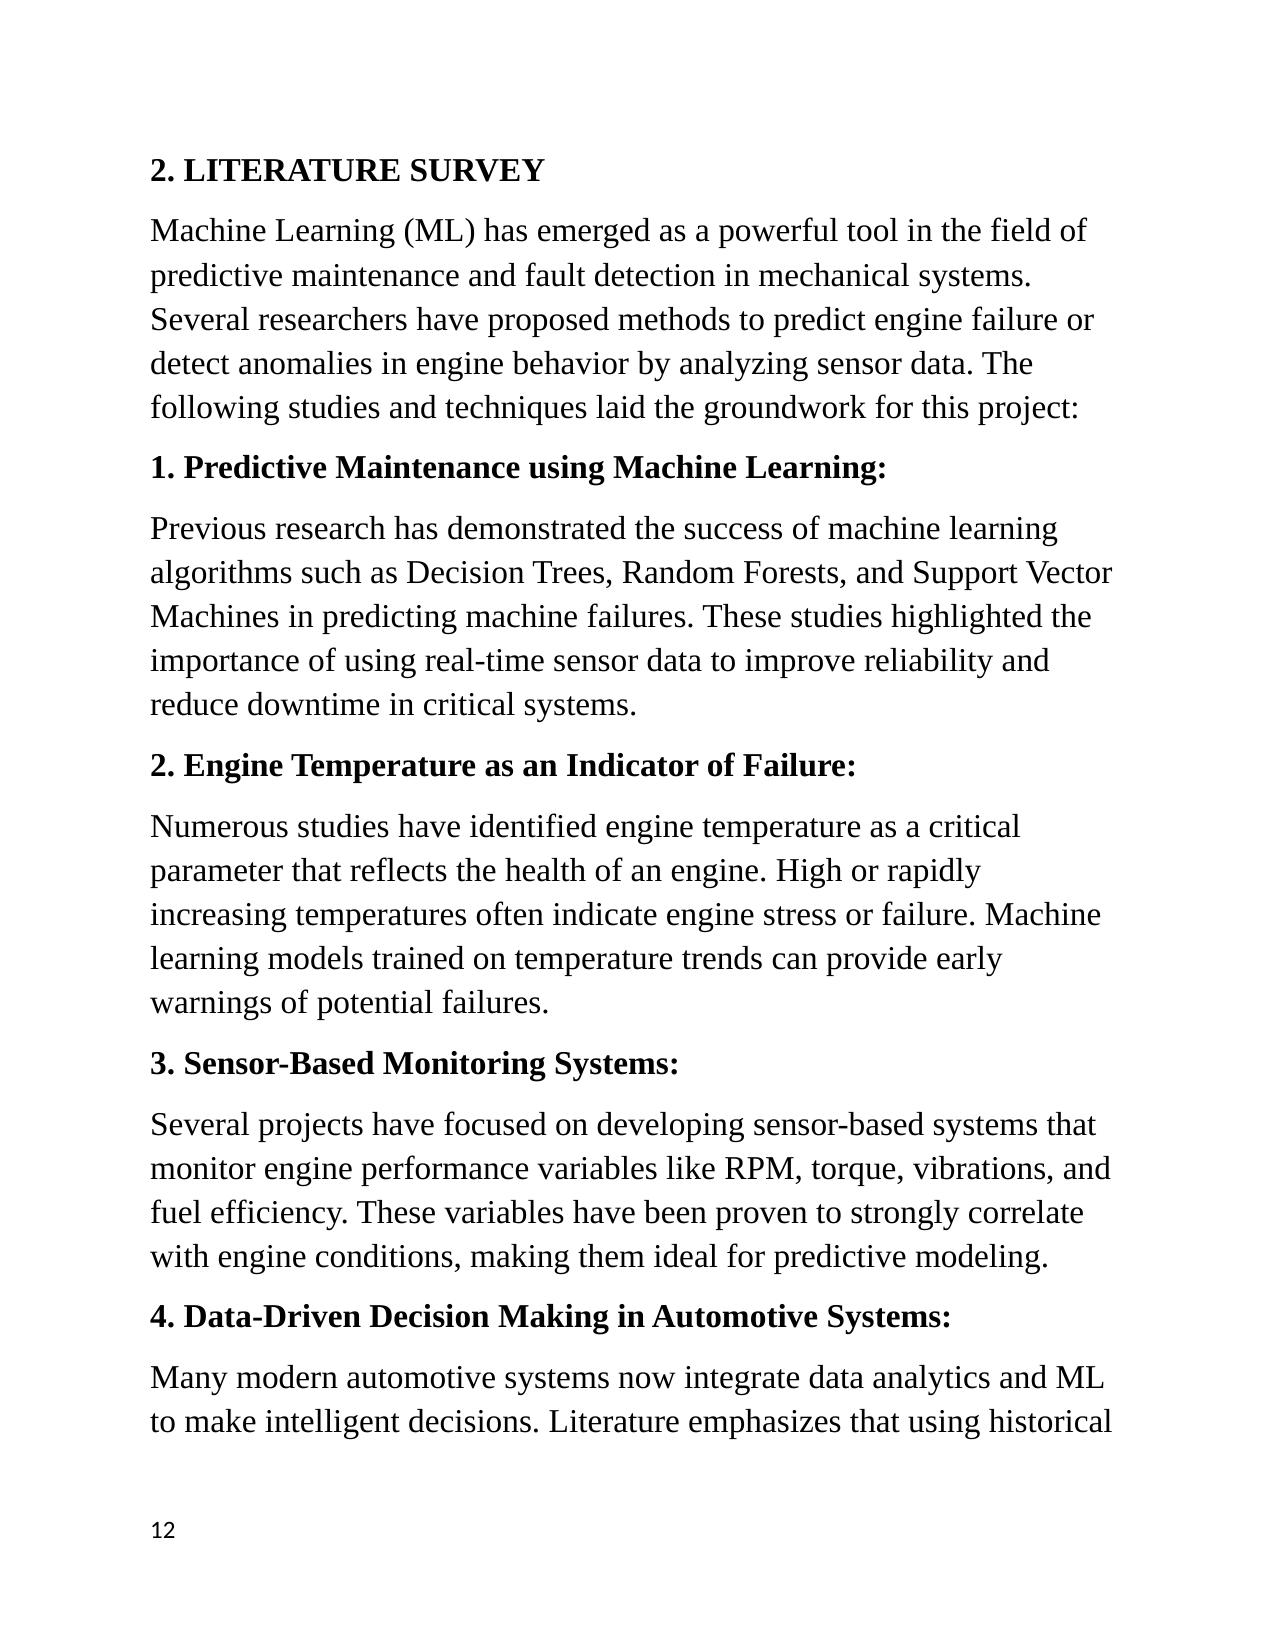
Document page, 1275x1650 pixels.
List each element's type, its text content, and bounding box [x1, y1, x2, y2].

text 2. LITERATURE SURVEY [150, 150, 1125, 188]
text 1. Predictive Maintenance using Machine Learning: [150, 448, 1125, 486]
text 2. Engine Temperature as an Indicator of Failure: [150, 745, 1125, 784]
text 3. Sensor-Based Monitoring Systems: [150, 1043, 1125, 1081]
text Previous research has demonstrated the success of machine learning algorithms such as Decision Trees, Random Forests, and Support Vector Machines in predicting machine failures. These studies highlighted the importance of using real-time sensor data to improve reliability and reduce downtime in critical systems. [150, 508, 1125, 723]
text Numerous studies have identified engine temperature as a critical parameter that reflects the health of an engine. High or rapidly increasing temperatures often indicate engine stress or failure. Machine learning models trained on temperature trends can provide early warnings of potential failures. [150, 806, 1125, 1021]
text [150, 1357, 1125, 1440]
text Machine Learning (ML) has emerged as a powerful tool in the field of predictive maintenance and fault detection in mechanical systems. Several researchers have proposed methods to predict engine failure or detect anomalies in engine behavior by analyzing sensor data. The following studies and techniques laid the groundwork for this project: [150, 211, 1125, 425]
text Several projects have focused on developing sensor-based systems that monitor engine performance variables like RPM, torque, vibrations, and fuel efficiency. These variables have been proven to strongly correlate with engine conditions, making them ideal for predictive modeling. [150, 1104, 1125, 1274]
text 4. Data-Driven Decision Making in Automotive Systems: [150, 1297, 1125, 1335]
